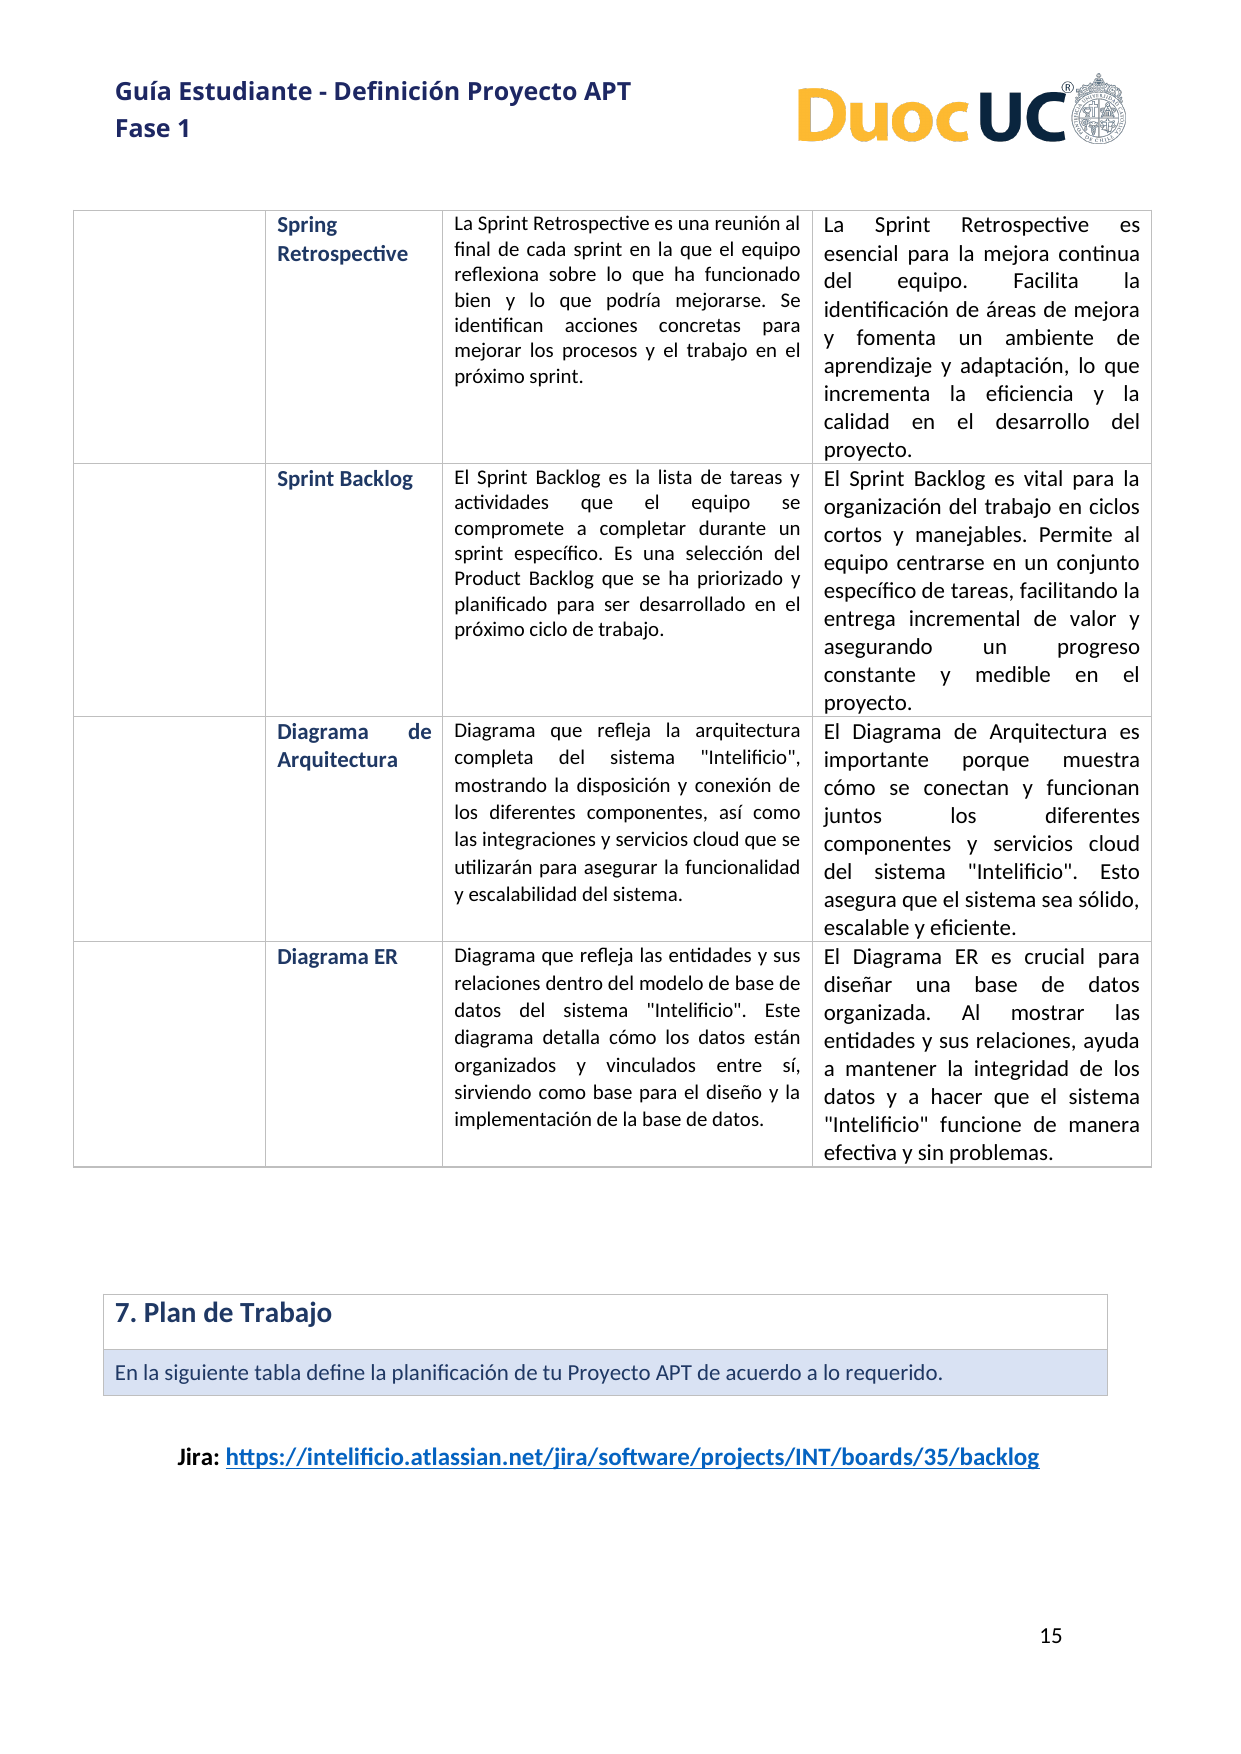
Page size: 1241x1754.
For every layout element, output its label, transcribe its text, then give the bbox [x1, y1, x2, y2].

table_cell La Sprint Retrospective es una reunión al final de cada sprint en la que el equipo reflexiona sobre lo que ha funcionado bien y lo que podría mejorarse. Se identifican acciones concretas para mejorar los procesos y el trabajo en el próximo sprint. [443, 211, 812, 463]
picture [798, 73, 1126, 144]
table_cell Diagrama de Arquitectura [266, 717, 442, 941]
table_cell La Sprint Retrospective es esencial para la mejora continua del equipo. Facilita la identificación de áreas de mejora y fomenta un ambiente de aprendizaje y adaptación, lo que incrementa la eficiencia y la calidad en el desarrollo del proyecto. [813, 211, 1151, 463]
table_cell Diagrama ER [266, 942, 442, 1166]
table_cell El Diagrama ER es crucial para diseñar una base de datos organizada. Al mostrar las entidades y sus relaciones, ayuda a mantener la integridad de los datos y a hacer que el sistema "Intelificio" funcione de manera efectiva y sin problemas. [813, 942, 1151, 1166]
table_cell [74, 211, 265, 463]
table_cell [74, 942, 265, 1166]
table_cell El Sprint Backlog es vital para la organización del trabajo en ciclos cortos y manejables. Permite al equipo centrarse en un conjunto específico de tareas, facilitando la entrega incremental de valor y asegurando un progreso constante y medible en el proyecto. [813, 464, 1151, 716]
text Jira: https://intelificio.atlassian.net/jira/software/projects/INT/boards/35/backlog [177, 1441, 1063, 1472]
table_cell En la siguiente tabla define la planificación de tu Proyecto APT de acuerdo a lo requerido. [104, 1350, 1107, 1395]
table_cell Spring Retrospective [266, 211, 442, 463]
table_header 7. Plan de Trabajo [104, 1295, 1107, 1349]
table_cell [74, 464, 265, 716]
table_cell Diagrama que refleja la arquitectura completa del sistema "Intelificio", mostrando la disposición y conexión de los diferentes componentes, así como las integraciones y servicios cloud que se utilizarán para asegurar la funcionalidad y escalabilidad del sistema. [443, 717, 812, 941]
table_cell El Sprint Backlog es la lista de tareas y actividades que el equipo se compromete a completar durante un sprint específico. Es una selección del Product Backlog que se ha priorizado y planificado para ser desarrollado en el próximo ciclo de trabajo. [443, 464, 812, 716]
table_cell Sprint Backlog [266, 464, 442, 716]
table_cell El Diagrama de Arquitectura es importante porque muestra cómo se conectan y funcionan juntos los diferentes componentes y servicios cloud del sistema "Intelificio". Esto asegura que el sistema sea sólido, escalable y eficiente. [813, 717, 1151, 941]
table_cell Diagrama que refleja las entidades y sus relaciones dentro del modelo de base de datos del sistema "Intelificio". Este diagrama detalla cómo los datos están organizados y vinculados entre sí, sirviendo como base para el diseño y la implementación de la base de datos. [443, 942, 812, 1166]
table_cell [74, 717, 265, 941]
